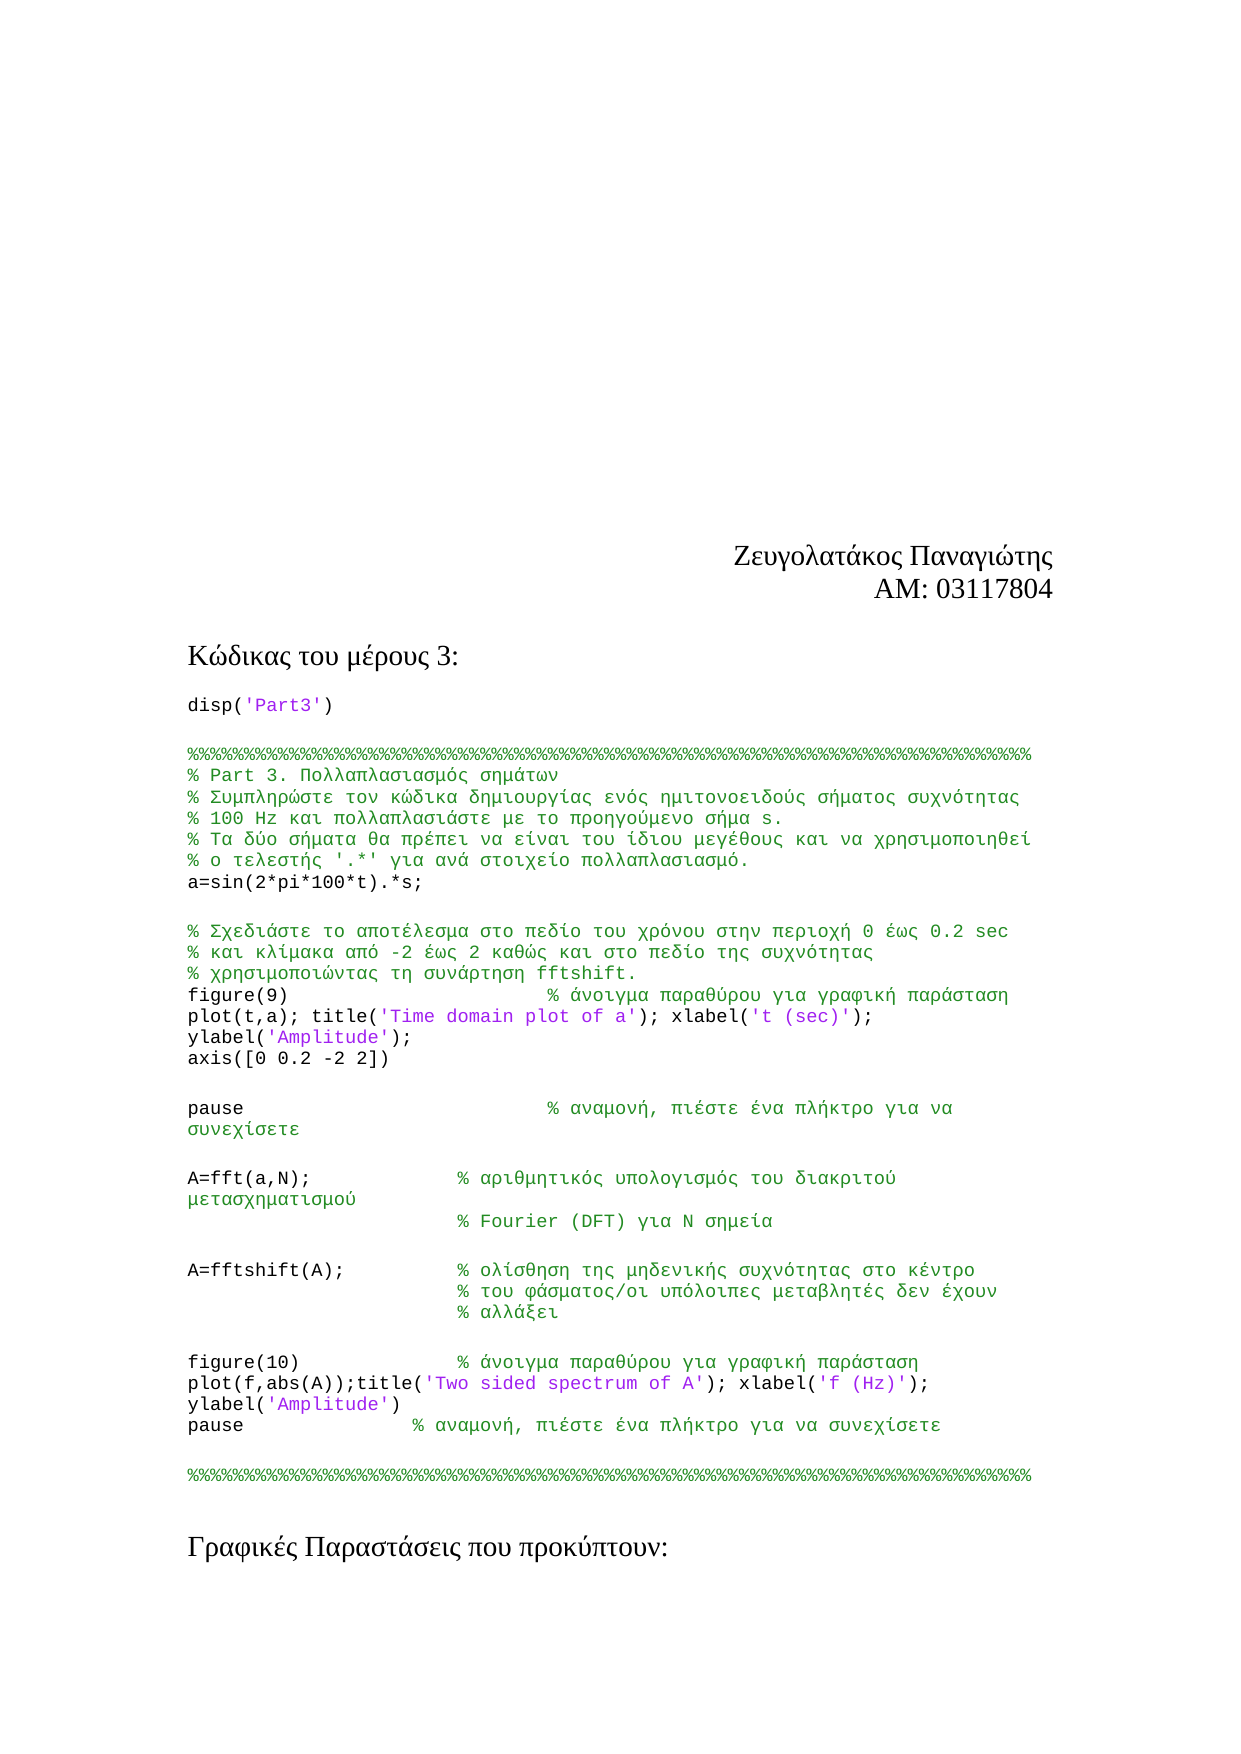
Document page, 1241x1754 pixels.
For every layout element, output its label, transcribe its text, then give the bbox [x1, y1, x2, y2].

text plot(t,a); title('Time domain plot of a'); xlabel('t (sec)'); ylabel('Amplitude'); [187, 1007, 1053, 1049]
text Ζευγολατάκος Παναγιώτης [187, 538, 1053, 571]
text % Part 3. Πολλαπλασιασμός σημάτων [187, 766, 1053, 787]
text %%%%%%%%%%%%%%%%%%%%%%%%%%%%%%%%%%%%%%%%%%%%%%%%%%%%%%%%%%%%%%%%%%%%%%%%%%% [187, 745, 1053, 766]
text Κώδικας του μέρους 3: [187, 638, 1053, 672]
text % αλλάξει [187, 1303, 1053, 1324]
text disp('Part3') [187, 696, 1053, 717]
text axis([0 0.2 -2 2]) [187, 1049, 1053, 1070]
text % Συμπληρώστε τον κώδικα δημιουργίας ενός ημιτονοειδούς σήματος συχνότητας [187, 787, 1053, 809]
text % 100 Hz και πολλαπλασιάστε με το προηγούμενο σήμα s. [187, 809, 1053, 830]
text Γραφικές Παραστάσεις που προκύπτουν: [187, 1529, 1053, 1562]
text pause % αναμονή, πιέστε ένα πλήκτρο για να συνεχίσετε [187, 1416, 1053, 1437]
text A=fftshift(A); % ολίσθηση της μηδενικής συχνότητας στο κέντρο [187, 1261, 1053, 1282]
text pause % αναμονή, πιέστε ένα πλήκτρο για να συνεχίσετε [187, 1098, 1053, 1141]
text a=sin(2*pi*100*t).*s; [187, 872, 1053, 894]
text % Σχεδιάστε το αποτέλεσμα στο πεδίο του χρόνου στην περιοχή 0 έως 0.2 sec [187, 922, 1053, 943]
text ΑΜ: 03117804 [187, 571, 1053, 605]
text % του φάσματος/οι υπόλοιπες μεταβλητές δεν έχουν [187, 1282, 1053, 1303]
text A=fft(a,N); % αριθμητικός υπολογισμός του διακριτού μετασχηματισμού [187, 1169, 1053, 1211]
text ylabel('Amplitude') [187, 1395, 1053, 1416]
text % χρησιμοποιώντας τη συνάρτηση fftshift. [187, 964, 1053, 985]
text % Fourier (DFT) για Ν σημεία [187, 1211, 1053, 1233]
text % ο τελεστής '.*' για ανά στοιχείο πολλαπλασιασμό. [187, 851, 1053, 872]
text plot(f,abs(A));title('Two sided spectrum of A'); xlabel('f (Hz)'); [187, 1374, 1053, 1395]
text % Τα δύο σήματα θα πρέπει να είναι του ίδιου μεγέθους και να χρησιμοποιηθεί [187, 830, 1053, 851]
text figure(10) % άνοιγμα παραθύρου για γραφική παράσταση [187, 1352, 1053, 1374]
text %%%%%%%%%%%%%%%%%%%%%%%%%%%%%%%%%%%%%%%%%%%%%%%%%%%%%%%%%%%%%%%%%%%%%%%%%%% [187, 1466, 1053, 1487]
text figure(9) % άνοιγμα παραθύρου για γραφική παράσταση [187, 985, 1053, 1007]
text % και κλίμακα από -2 έως 2 καθώς και στο πεδίο της συχνότητας [187, 943, 1053, 964]
